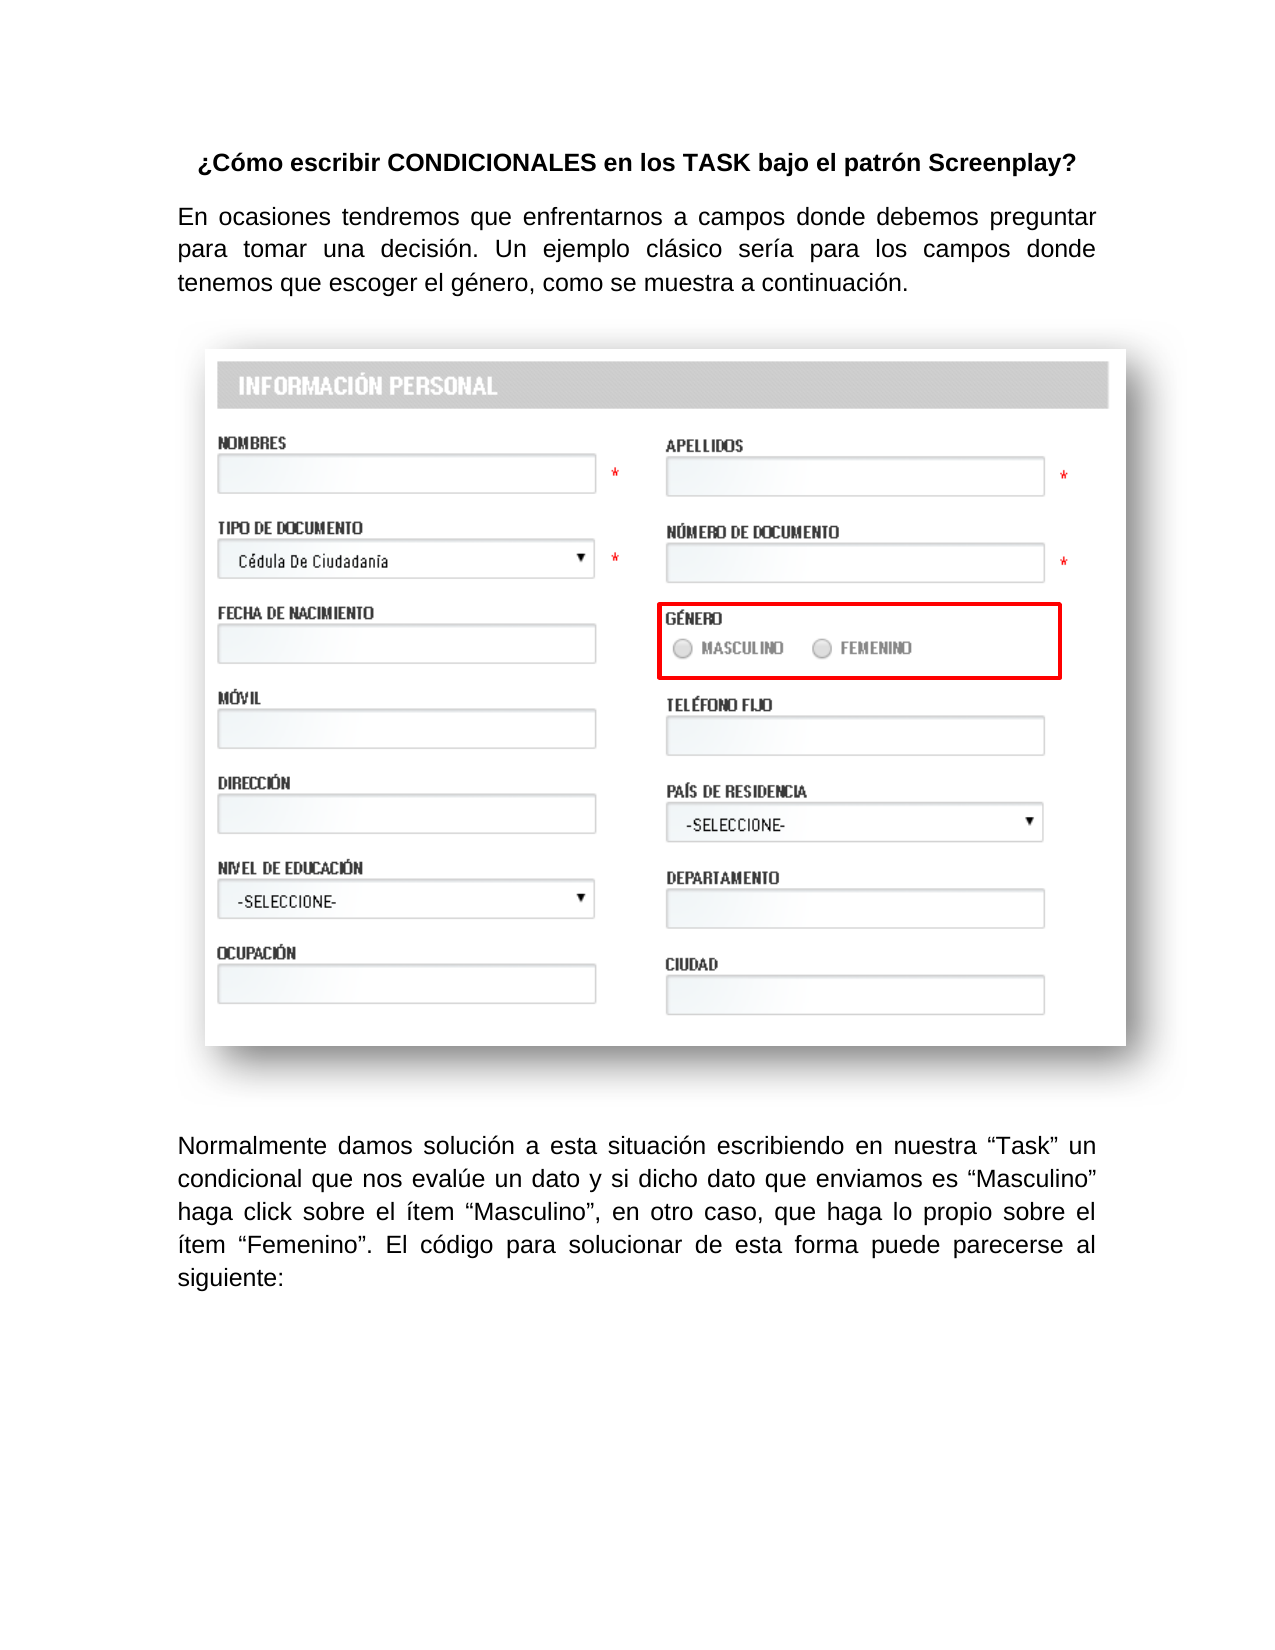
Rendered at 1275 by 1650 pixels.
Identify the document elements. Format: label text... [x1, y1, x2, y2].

text Normalmente damos solución a esta situación escribiendo en nuestra “Task” un condicional que nos evalúe un dato y si dicho dato que enviamos es “Masculino” haga click sobre el ítem “Masculino”, en otro caso, que haga lo propio sobre el ítem “Femenino”. El código para solucionar de esta forma puede parecerse al siguiente: [177, 1131, 1098, 1292]
text ¿Cómo escribir CONDICIONALES en los TASK bajo el patrón Screenplay? [177, 148, 1098, 176]
picture [205, 349, 1126, 1046]
text En ocasiones tendremos que enfrentarnos a campos donde debemos preguntar para tomar una decisión. Un ejemplo clásico sería para los campos donde tenemos que escoger el género, como se muestra a continuación. [177, 201, 1098, 296]
